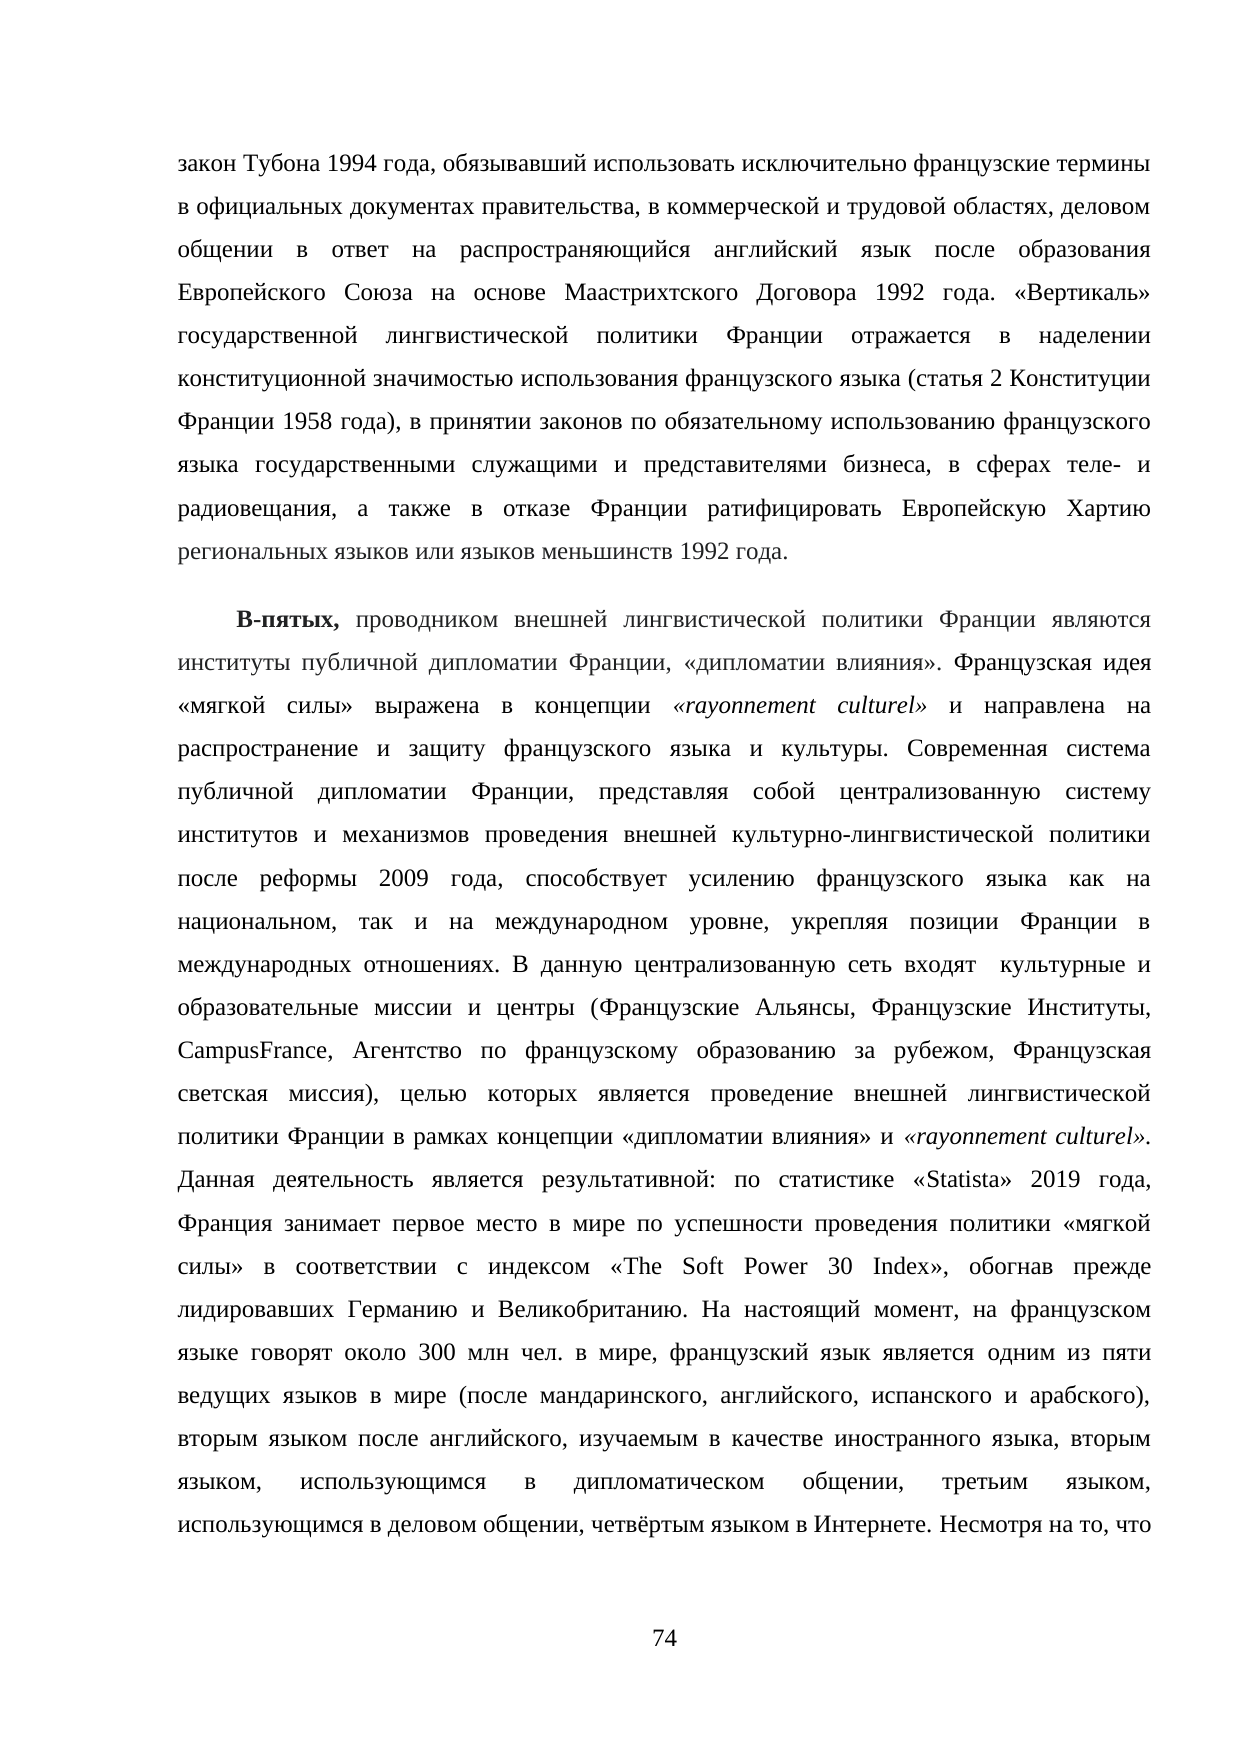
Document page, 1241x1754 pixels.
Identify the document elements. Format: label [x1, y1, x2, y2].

text [177, 604, 1152, 1538]
text [177, 148, 1152, 564]
